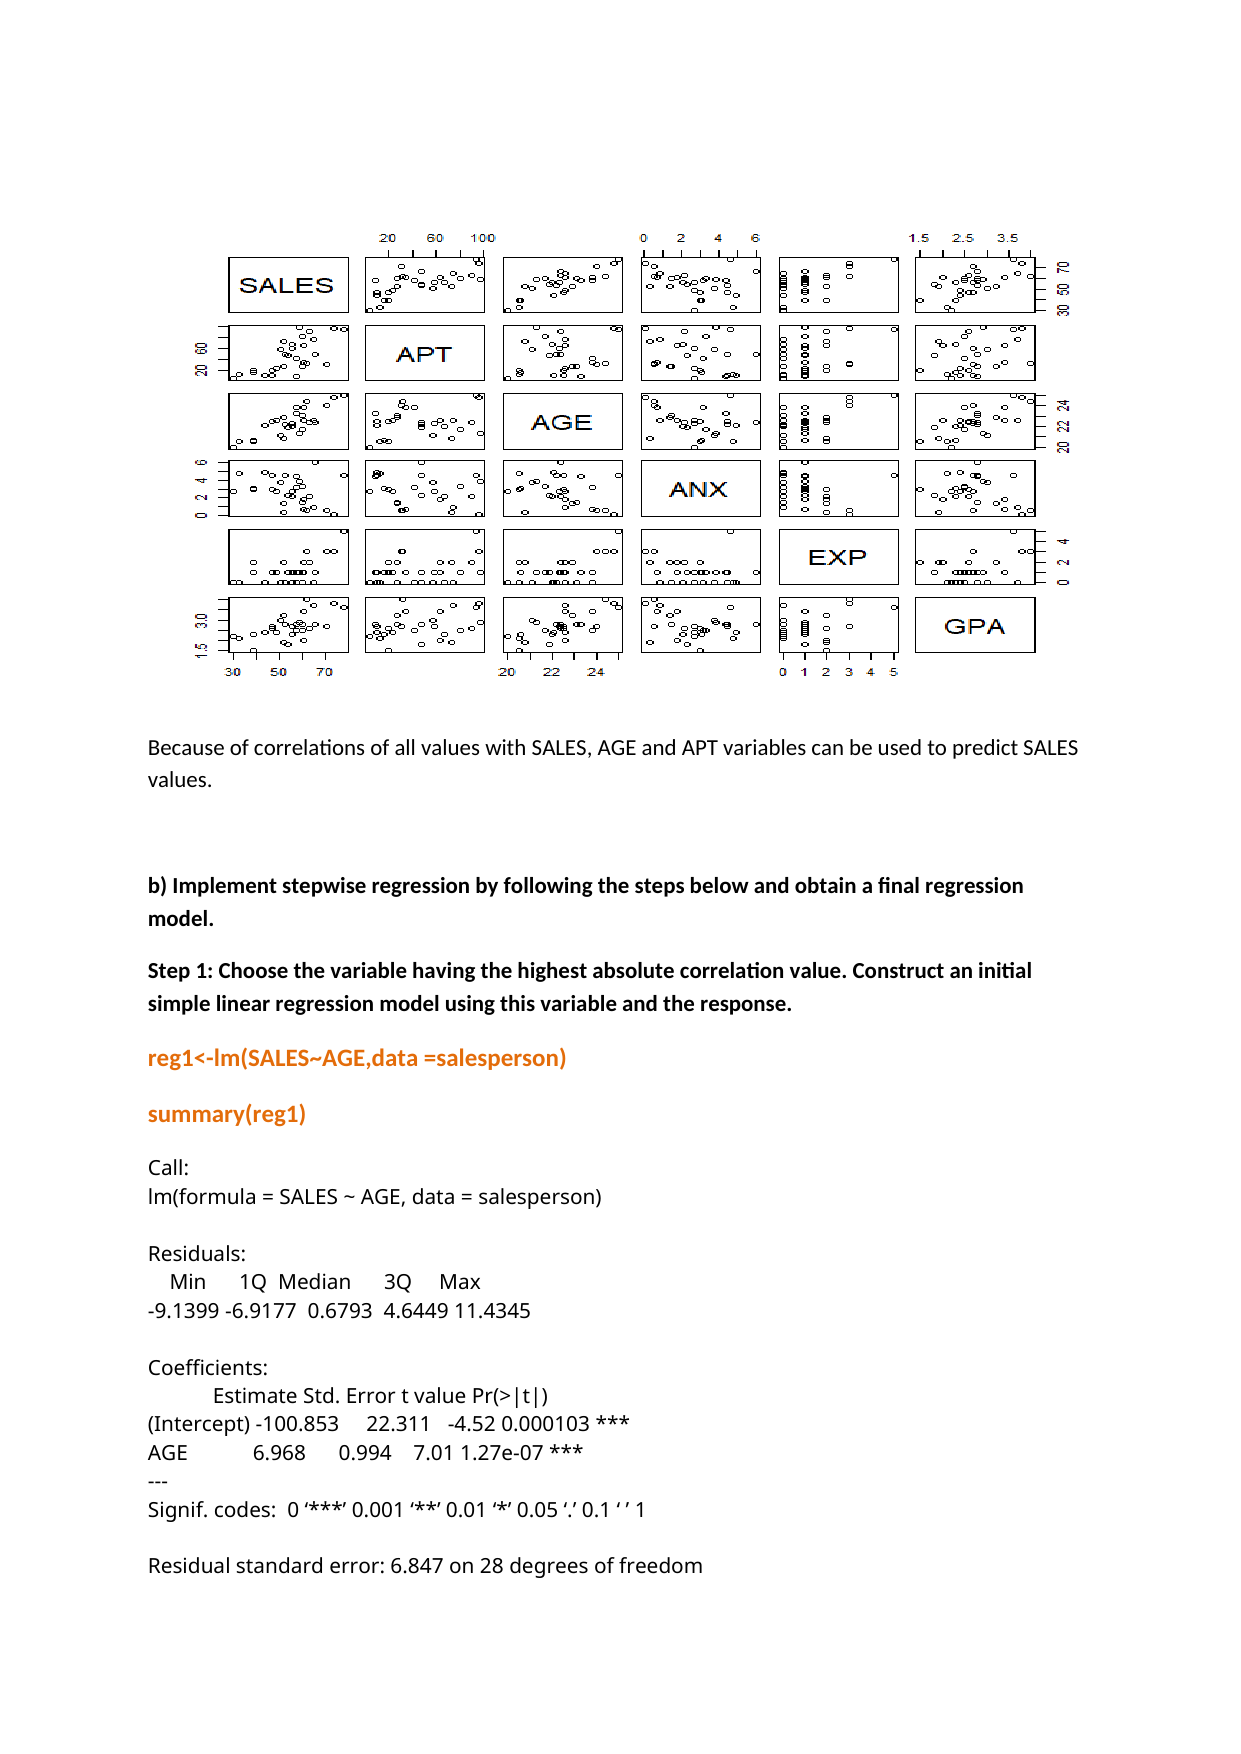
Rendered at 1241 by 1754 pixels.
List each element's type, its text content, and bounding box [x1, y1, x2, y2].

text Residual standard error: 6.847 on 28 degrees of freedom [148, 1552, 1093, 1580]
text lm(formula = SALES ~ AGE, data = salesperson) [148, 1182, 1093, 1210]
text --- [148, 1466, 1093, 1495]
text Because of correlations of all values with SALES, AGE and APT variables can be used to predict SALES values. [148, 733, 1093, 793]
text summary(reg1) [148, 1098, 1093, 1128]
text (Intercept) -100.853 22.311 -4.52 0.000103 *** [148, 1409, 1093, 1438]
text Min 1Q Median 3Q Max [148, 1267, 1093, 1296]
text Coefficients: [148, 1353, 1093, 1381]
text b) Implement stepwise regression by following the steps below and obtain a final regression model. [148, 871, 1093, 932]
text -9.1399 -6.9177 0.6793 4.6449 11.4345 [148, 1296, 1093, 1324]
text Call: [148, 1153, 1093, 1182]
text AGE 6.968 0.994 7.01 1.27e-07 *** [148, 1438, 1093, 1466]
text Step 1: Choose the variable having the highest absolute correlation value. Construct an initial simple linear regression model using this variable and the response. [148, 957, 1093, 1017]
picture [147, 200, 1118, 709]
text reg1<-lm(SALES~AGE,data =salesperson) [148, 1042, 1093, 1072]
text Estimate Std. Error t value Pr(>|t|) [148, 1381, 1093, 1409]
text Signif. codes: 0 ‘***’ 0.001 ‘**’ 0.01 ‘*’ 0.05 ‘.’ 0.1 ‘ ’ 1 [148, 1495, 1093, 1523]
text Residuals: [148, 1239, 1093, 1267]
